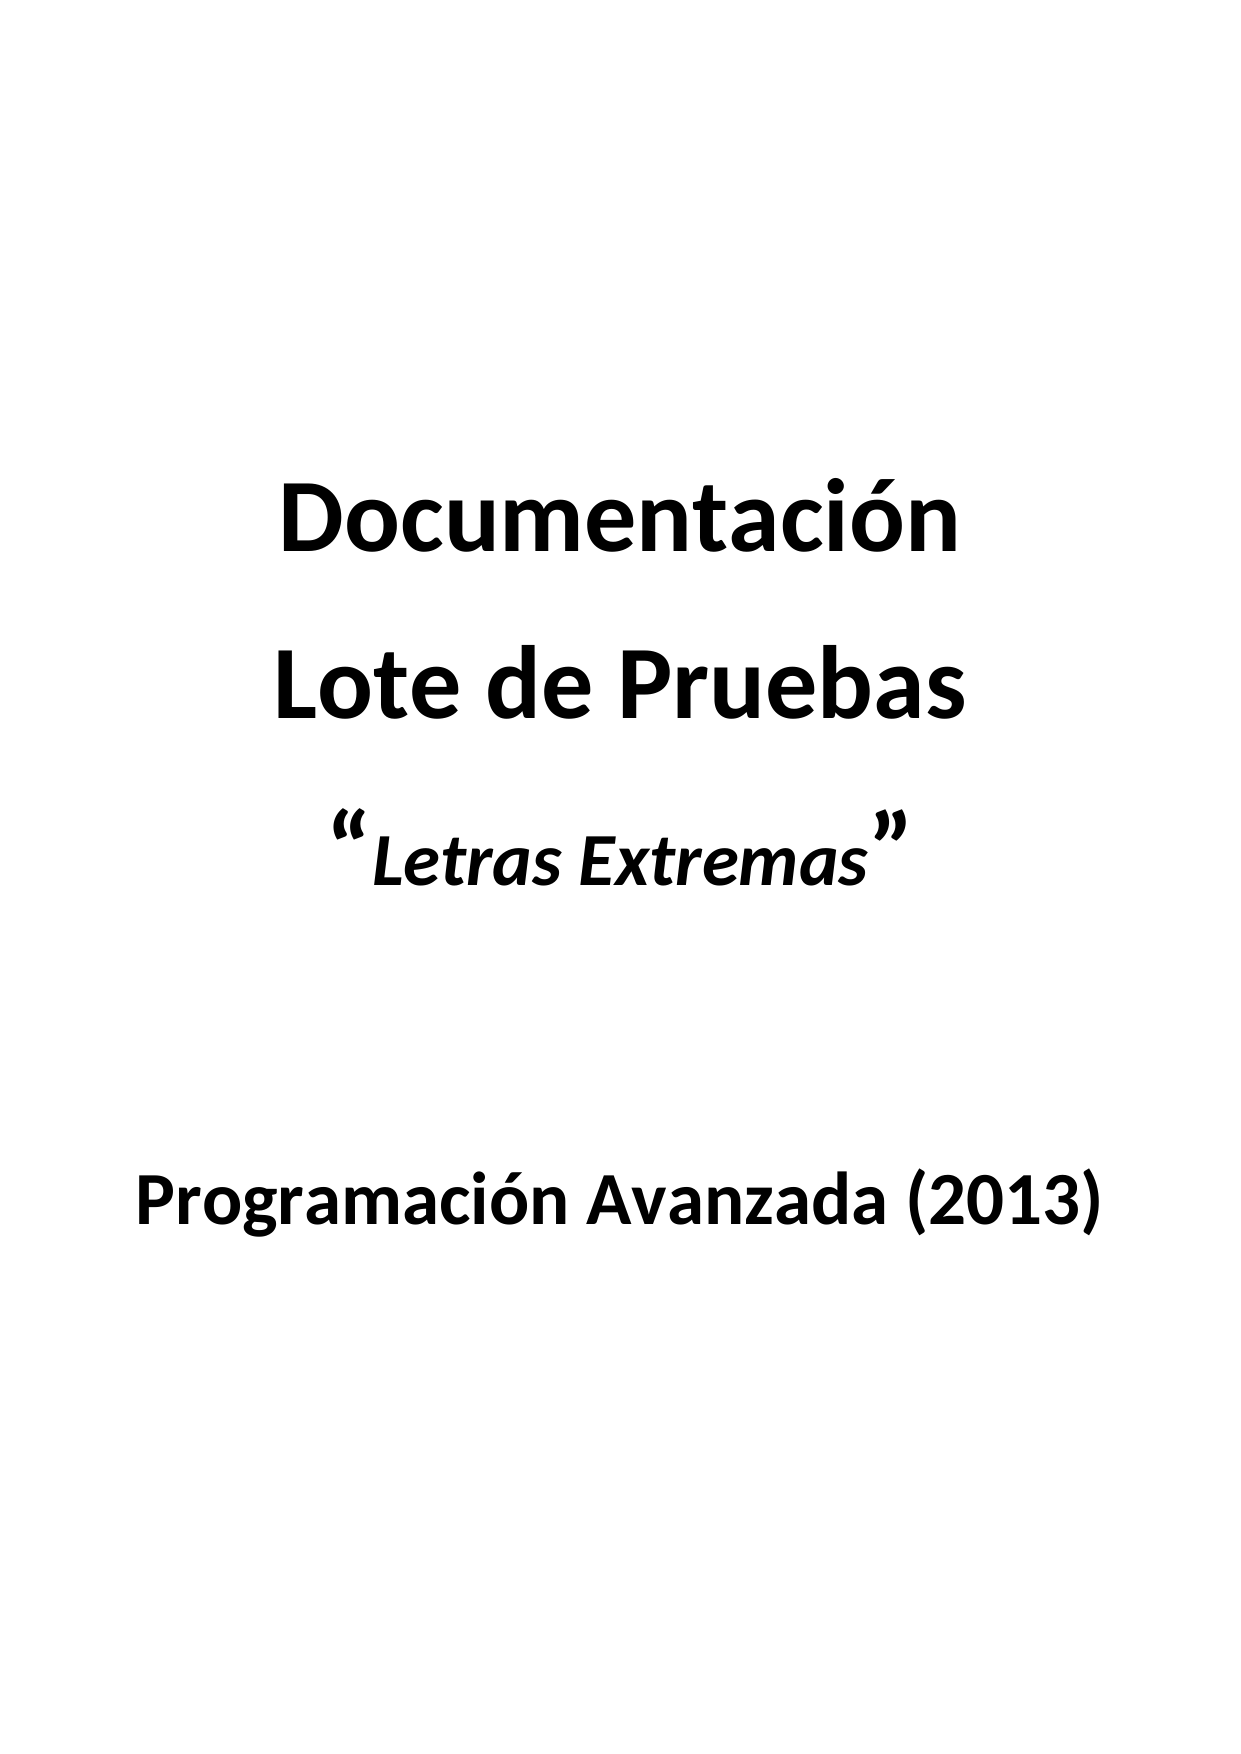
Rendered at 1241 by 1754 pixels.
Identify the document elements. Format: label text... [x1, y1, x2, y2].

text Documentación [112, 450, 1128, 577]
text Programación Avanzada (2013) [112, 1151, 1128, 1243]
text Lote de Pruebas [112, 617, 1128, 744]
text “Letras Extremas” [112, 784, 1128, 911]
